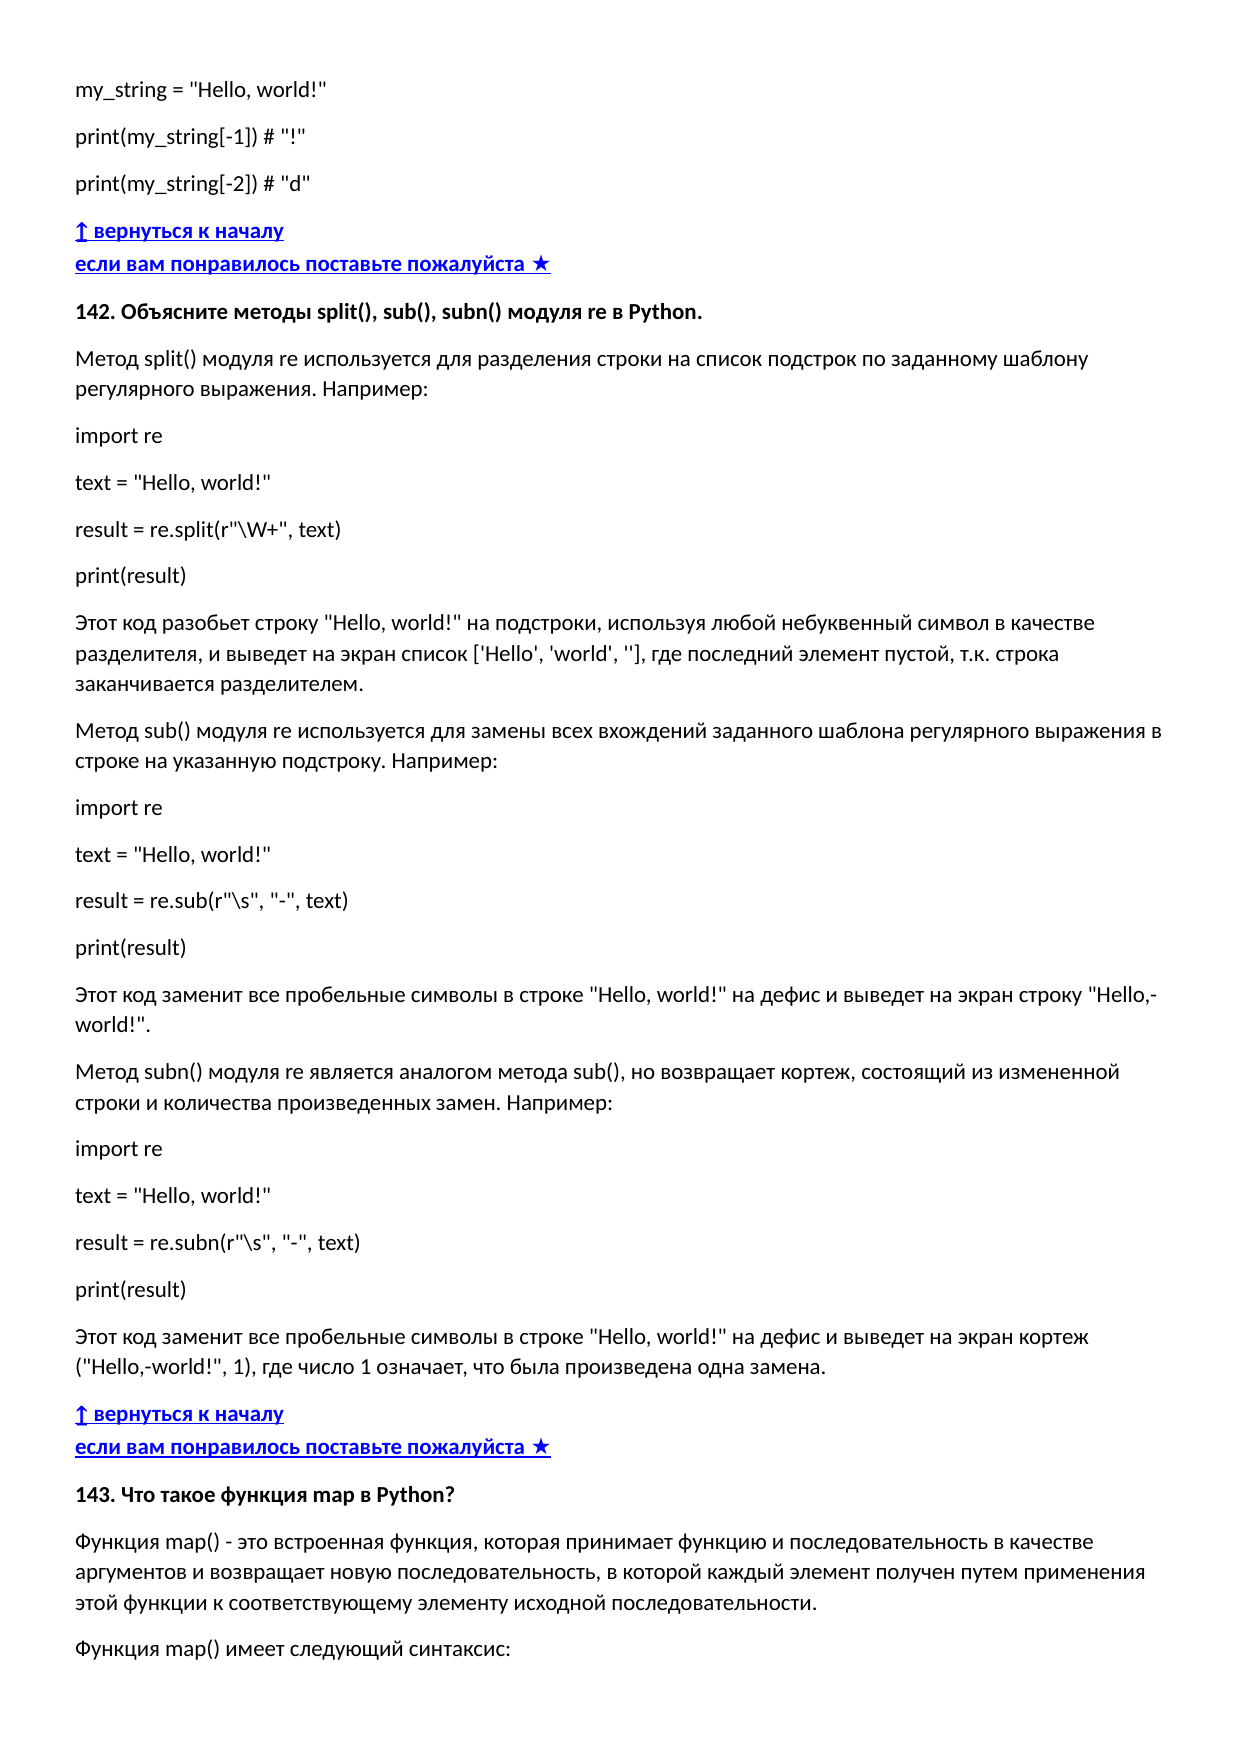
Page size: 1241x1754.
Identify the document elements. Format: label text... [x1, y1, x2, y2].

text 142. Объясните методы split(), sub(), subn() модуля re в Python. [75, 297, 1165, 325]
text text = "Hello, world!" [75, 840, 1165, 868]
text print(result) [75, 933, 1165, 961]
text import re [75, 1134, 1165, 1162]
text result = re.split(r"\W+", text) [75, 515, 1165, 543]
text Этот код разобьет строку "Hello, world!" на подстроки, используя любой небуквенный символ в качестве разделителя, и выведет на экран список ['Hello', 'world', ''], где последний элемент пустой, т.к. строка заканчивается разделителем. [75, 608, 1165, 697]
text print(result) [75, 1275, 1165, 1303]
text Этот код заменит все пробельные символы в строке "Hello, world!" на дефис и выведет на экран кортеж ("Hello,-world!", 1), где число 1 означает, что была произведена одна замена. [75, 1322, 1165, 1380]
text Функция map() имеет следующий синтаксис: [75, 1634, 1165, 1663]
text import re [75, 421, 1165, 449]
text print(result) [75, 562, 1165, 589]
text import re [75, 793, 1165, 821]
text print(my_string[-1]) # "!" [75, 122, 1165, 150]
text ↥ вернуться к началу если вам понравилось поставьте пожалуйста ★ [75, 216, 1165, 278]
text Этот код заменит все пробельные символы в строке "Hello, world!" на дефис и выведет на экран строку "Hello,-world!". [75, 980, 1165, 1038]
text Функция map() - это встроенная функция, которая принимает функцию и последовательность в качестве аргументов и возвращает новую последовательность, в которой каждый элемент получен путем применения этой функции к соответствующему элементу исходной последовательности. [75, 1527, 1165, 1616]
text result = re.sub(r"\s", "-", text) [75, 887, 1165, 914]
text Метод split() модуля re используется для разделения строки на список подстрок по заданному шаблону регулярного выражения. Например: [75, 344, 1165, 402]
text Метод subn() модуля re является аналогом метода sub(), но возвращает кортеж, состоящий из измененной строки и количества произведенных замен. Например: [75, 1057, 1165, 1116]
text result = re.subn(r"\s", "-", text) [75, 1228, 1165, 1256]
text print(my_string[-2]) # "d" [75, 169, 1165, 197]
text 143. Что такое функция map в Python? [75, 1480, 1165, 1508]
text my_string = "Hello, world!" [75, 75, 1165, 103]
text Метод sub() модуля re используется для замены всех вхождений заданного шаблона регулярного выражения в строке на указанную подстроку. Например: [75, 716, 1165, 774]
text text = "Hello, world!" [75, 1181, 1165, 1209]
text text = "Hello, world!" [75, 468, 1165, 496]
text ↥ вернуться к началу если вам понравилось поставьте пожалуйста ★ [75, 1399, 1165, 1461]
